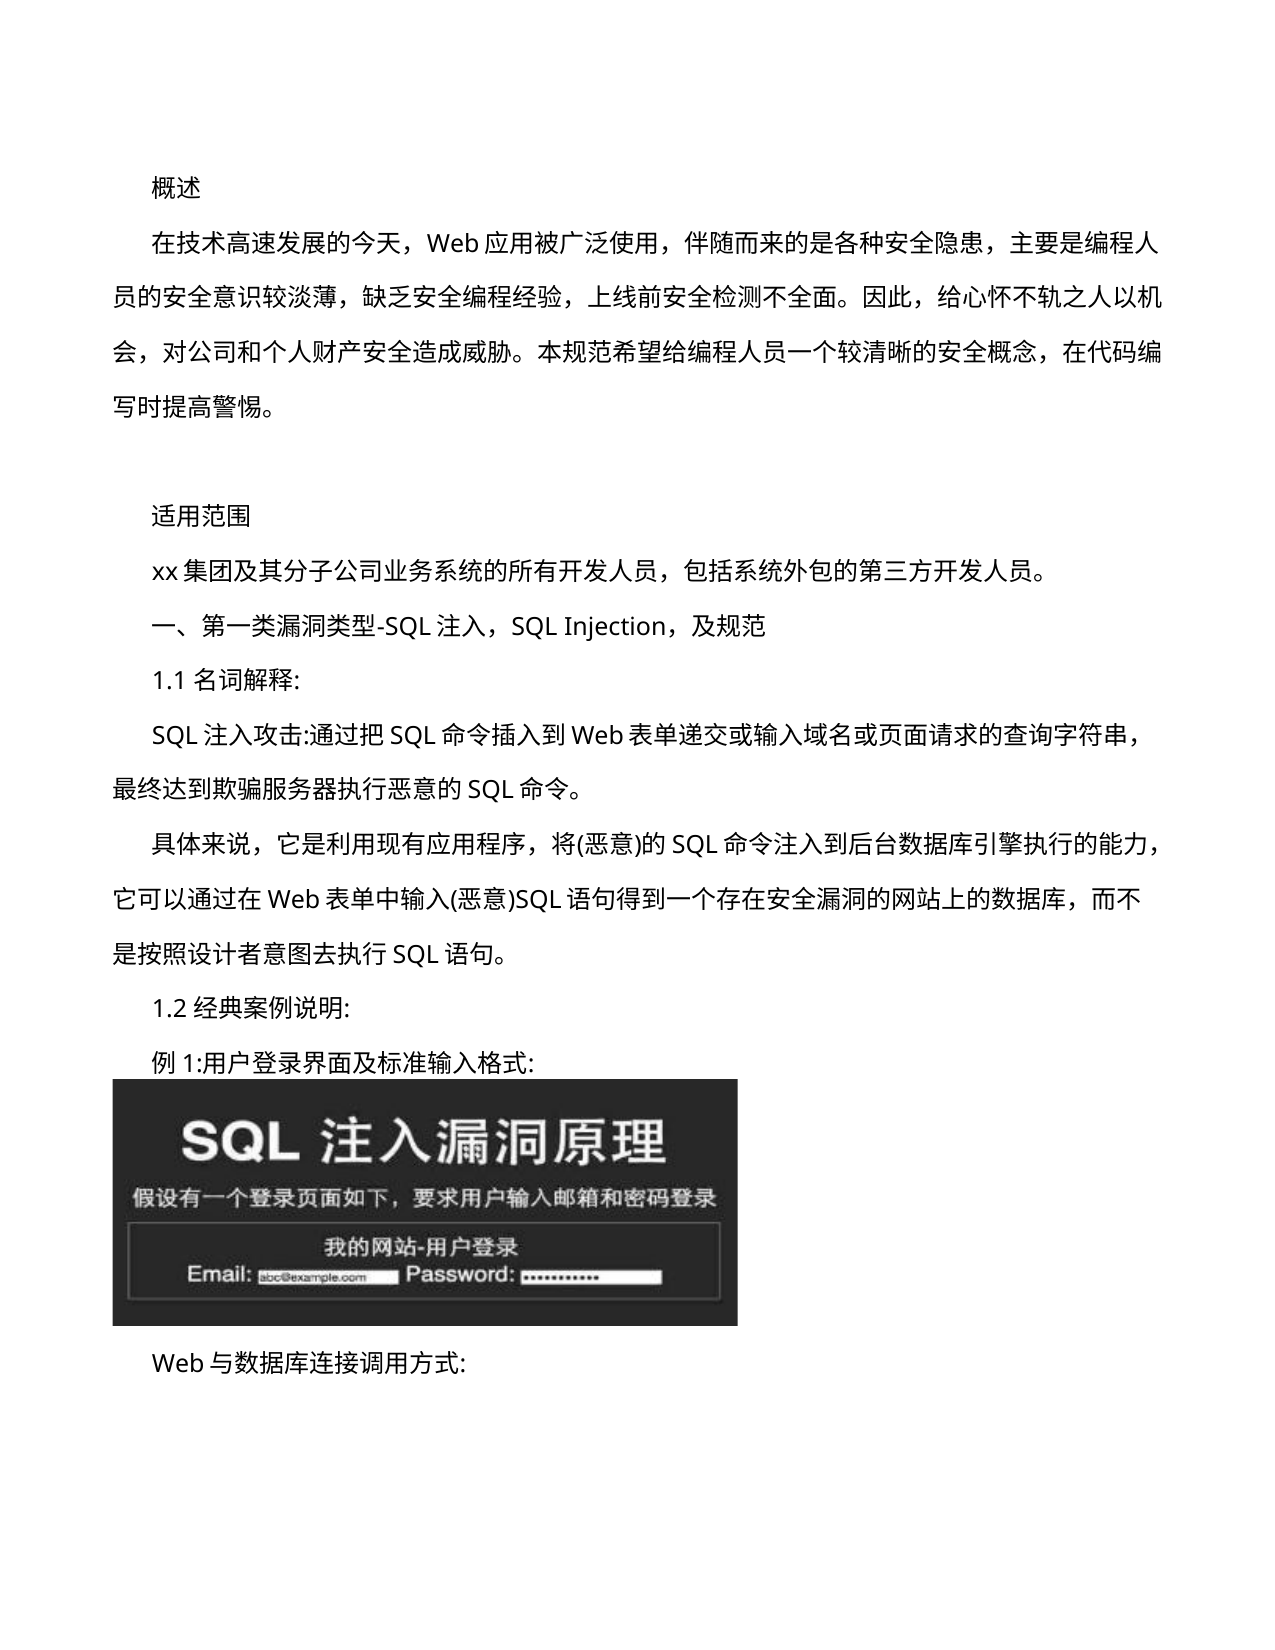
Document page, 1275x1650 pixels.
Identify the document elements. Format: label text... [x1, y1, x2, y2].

text 在技术高速发展的今天，Web应用被广泛使用，伴随而来的是各种安全隐患，主要是编程人员的安全意识较淡薄，缺乏安全编程经验，上线前安全检测不全面。因此，给心怀不轨之人以机会，对公司和个人财产安全造成威胁。本规范希望给编程人员一个较清晰的安全概念，在代码编写时提高警惕。 [112, 205, 1162, 423]
text 例1:用户登录界面及标准输入格式: [112, 1025, 1162, 1080]
picture [112, 1079, 738, 1326]
text Web与数据库连接调用方式: [112, 1325, 1162, 1380]
text 具体来说，它是利用现有应用程序，将(恶意)的SQL命令注入到后台数据库引擎执行的能力，它可以通过在Web表单中输入(恶意)SQL语句得到一个存在安全漏洞的网站上的数据库，而不是按照设计者意图去执行SQL语句。 [112, 806, 1162, 970]
text 1.1 名词解释: [112, 642, 1162, 697]
text 概述 [112, 150, 1162, 205]
text 1.2 经典案例说明: [112, 970, 1162, 1025]
text 一、第一类漏洞类型-SQL注入，SQL Injection，及规范 [112, 587, 1162, 642]
text SQL注入攻击:通过把SQL命令插入到Web表单递交或输入域名或页面请求的查询字符串，最终达到欺骗服务器执行恶意的SQL命令。 [112, 697, 1162, 806]
text xx集团及其分子公司业务系统的所有开发人员，包括系统外包的第三方开发人员。 [112, 533, 1162, 587]
text 适用范围 [112, 478, 1162, 533]
